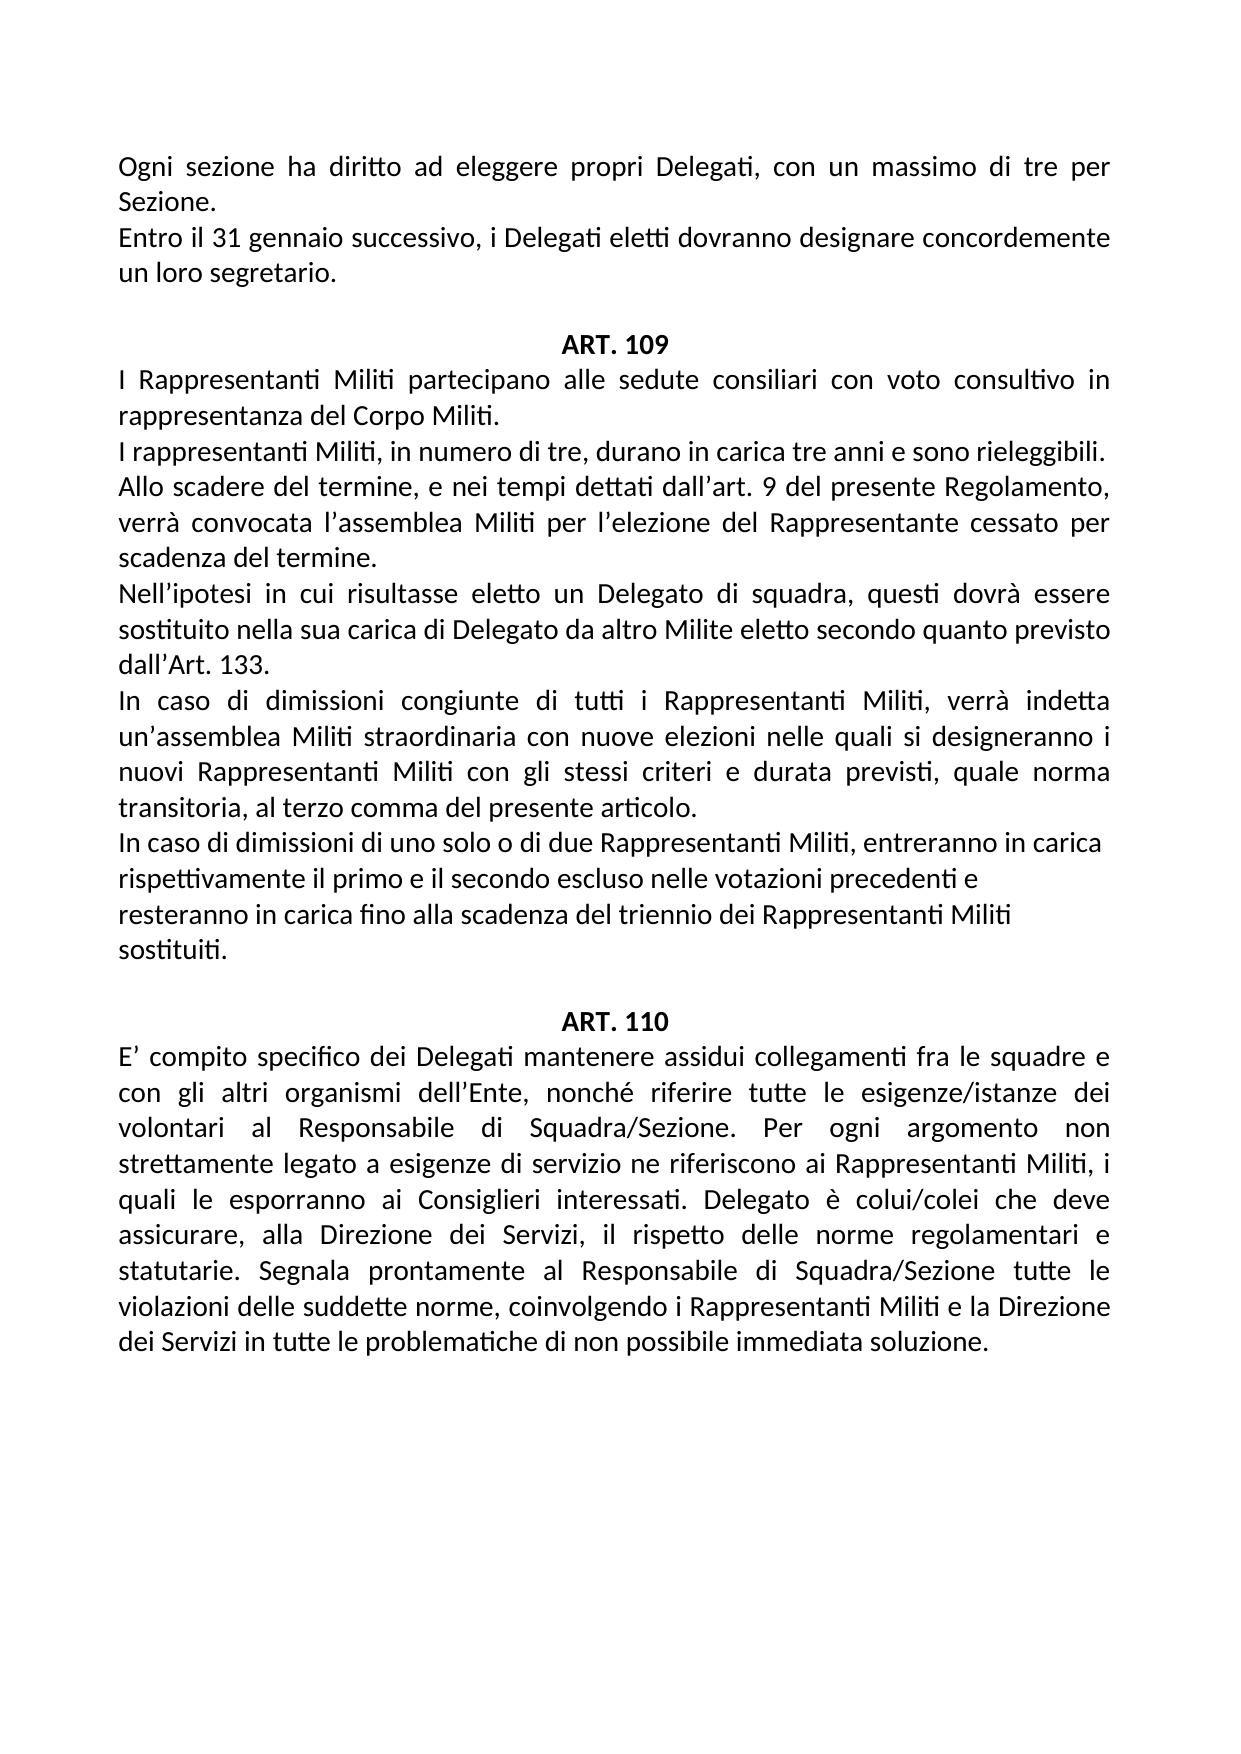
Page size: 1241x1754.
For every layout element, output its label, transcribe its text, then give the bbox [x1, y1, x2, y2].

text Ogni sezione ha diritto ad eleggere propri Delegati, con un massimo di tre per Sezione. [118, 148, 1112, 219]
text Allo scadere del termine, e nei tempi dettati dall’art. 9 del presente Regolamento, verrà convocata l’assemblea Militi per l’elezione del Rappresentante cessato per scadenza del termine. [118, 468, 1112, 575]
text ART. 109 [118, 326, 1112, 361]
text I rappresentanti Militi, in numero di tre, durano in carica tre anni e sono rieleggibili. [118, 433, 1112, 468]
text Nell’ipotesi in cui risultasse eletto un Delegato di squadra, questi dovrà essere sostituito nella sua carica di Delegato da altro Milite eletto secondo quanto previsto dall’Art. 133. [118, 575, 1112, 682]
text Entro il 31 gennaio successivo, i Delegati eletti dovranno designare concordemente un loro segretario. [118, 219, 1112, 290]
text E’ compito specifico dei Delegati mantenere assidui collegamenti fra le squadre e con gli altri organismi dell’Ente, nonché riferire tutte le esigenze/istanze dei volontari al Responsabile di Squadra/Sezione. Per ogni argomento non strettamente legato a esigenze di servizio ne riferiscono ai Rappresentanti Militi, i quali le esporranno ai Consiglieri interessati. Delegato è colui/colei che deve assicurare, alla Direzione dei Servizi, il rispetto delle norme regolamentari e statutarie. Segnala prontamente al Responsabile di Squadra/Sezione tutte le violazioni delle suddette norme, coinvolgendo i Rappresentanti Militi e la Direzione dei Servizi in tutte le problematiche di non possibile immediata soluzione. [118, 1038, 1112, 1359]
text I Rappresentanti Militi partecipano alle sedute consiliari con voto consultivo in rappresentanza del Corpo Militi. [118, 361, 1112, 433]
text ART. 110 [118, 1003, 1112, 1038]
text In caso di dimissioni congiunte di tutti i Rappresentanti Militi, verrà indetta un’assemblea Militi straordinaria con nuove elezioni nelle quali si designeranno i nuovi Rappresentanti Militi con gli stessi criteri e durata previsti, quale norma transitoria, al terzo comma del presente articolo. [118, 682, 1112, 824]
subtitle In caso di dimissioni di uno solo o di due Rappresentanti Militi, entreranno in carica rispettivamente il primo e il secondo escluso nelle votazioni precedenti e resteranno in carica fino alla scadenza del triennio dei Rappresentanti Militi sostituiti. [118, 824, 1112, 967]
